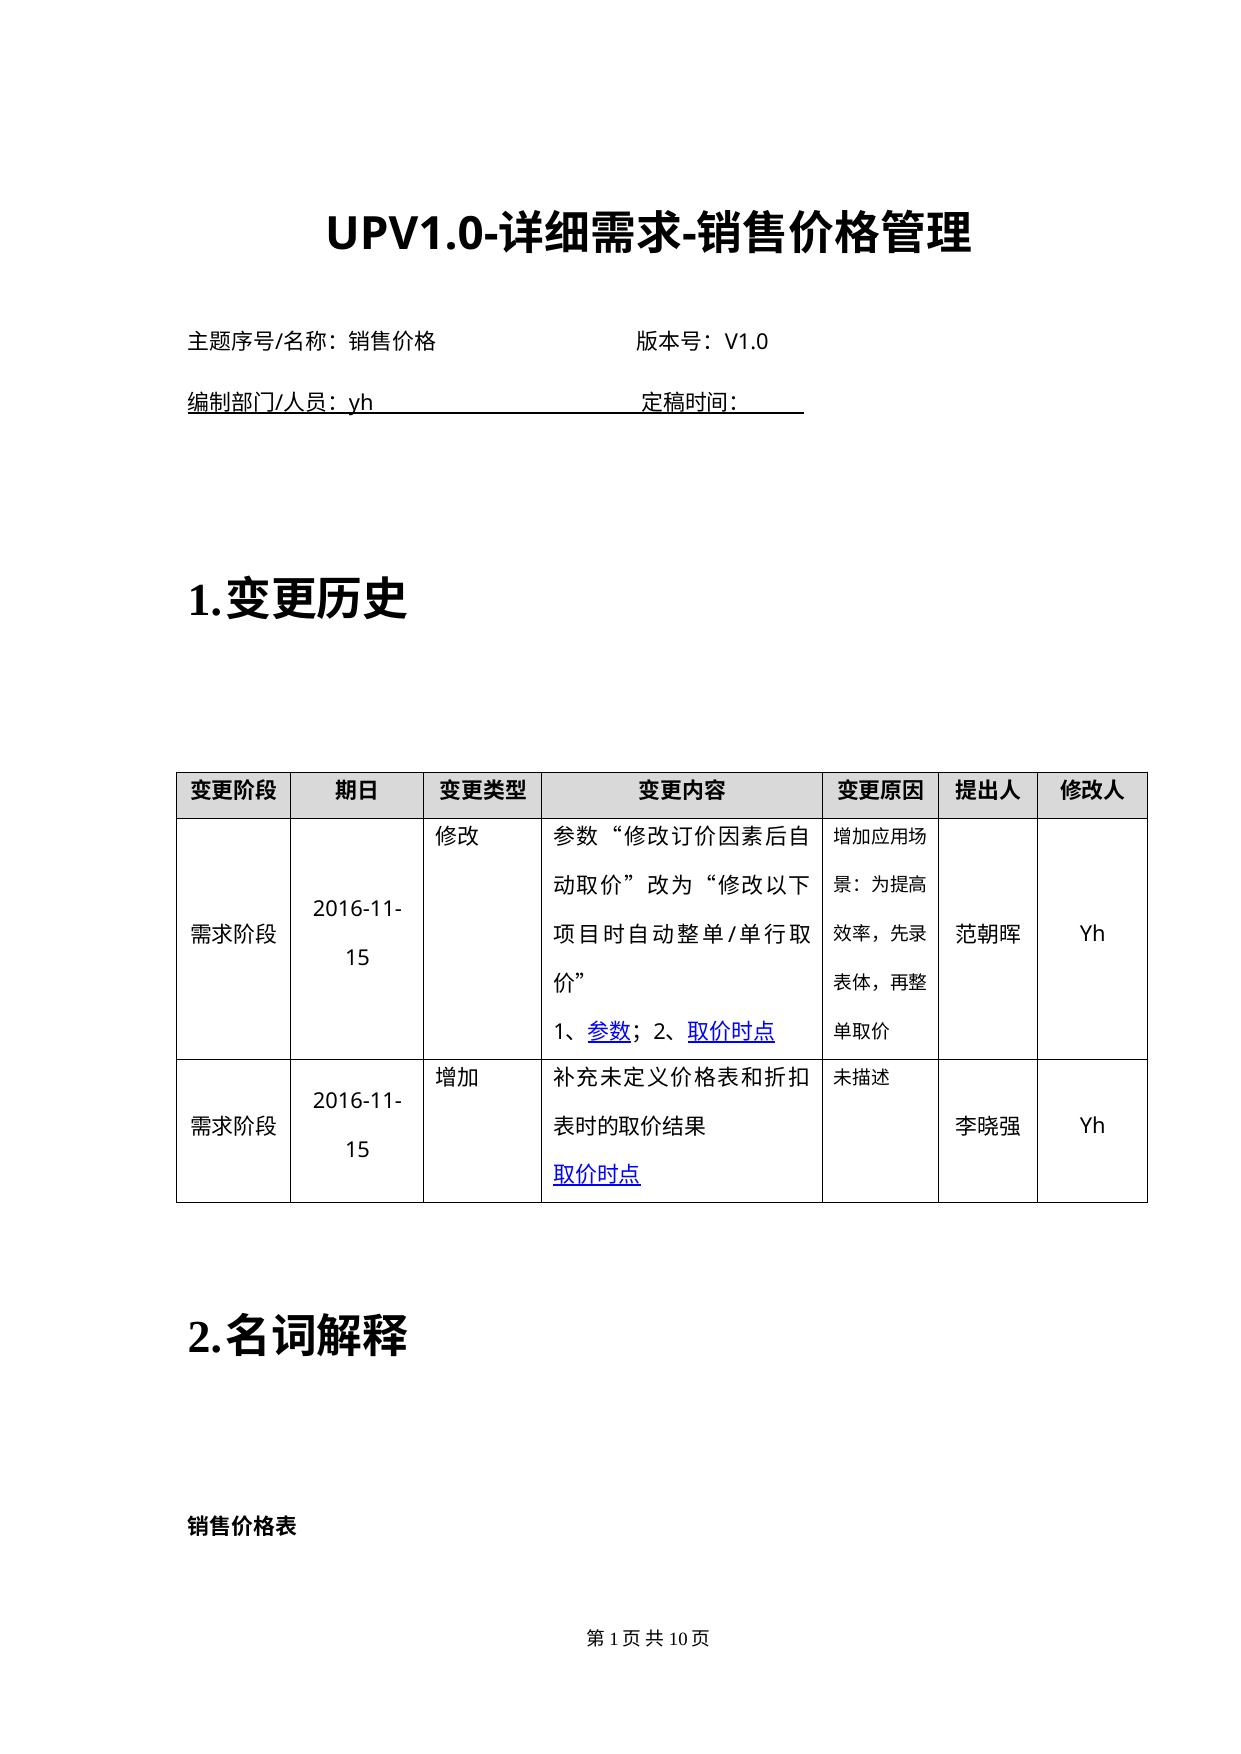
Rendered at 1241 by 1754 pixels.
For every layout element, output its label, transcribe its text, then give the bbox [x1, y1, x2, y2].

table_header 变更内容 [542, 773, 822, 818]
title UPV1.0-详细需求-销售价格管理 [187, 181, 1109, 278]
table_cell 需求阶段 [177, 1060, 290, 1202]
table_header 期日 [291, 773, 423, 818]
table_cell 增加应用场景：为提高效率，先录表体，再整单取价 [823, 819, 938, 1059]
table_cell 补充未定义价格表和折扣表时的取价结果 取价时点 [542, 1060, 822, 1202]
text 销售价格表 [187, 1509, 1109, 1541]
table_header 变更阶段 [177, 773, 290, 818]
table_cell 2016-11-15 [291, 1060, 423, 1202]
table_cell 需求阶段 [177, 819, 290, 1059]
table_cell 李晓强 [939, 1060, 1037, 1202]
text 主题序号/名称：销售价格 版本号：V1.0 [187, 324, 1109, 357]
table_header 变更原因 [823, 773, 938, 818]
table_header 变更类型 [424, 773, 541, 818]
table_cell 修改 [424, 819, 541, 1059]
subtitle 变更历史 [187, 546, 1109, 644]
table_header 修改人 [1038, 773, 1147, 818]
table_cell 未描述 [823, 1060, 938, 1202]
text 编制部门/人员：yh 定稿时间： [187, 385, 1109, 417]
subtitle 名词解释 [187, 1283, 1109, 1381]
table_cell 范朝晖 [939, 819, 1037, 1059]
table_cell 2016-11-15 [291, 819, 423, 1059]
table_cell Yh [1038, 819, 1147, 1059]
table_header 提出人 [939, 773, 1037, 818]
table_cell Yh [1038, 1060, 1147, 1202]
table_cell 增加 [424, 1060, 541, 1202]
table_cell 参数“修改订价因素后自动取价”改为“修改以下项目时自动整单/单行取价” 1、参数；2、取价时点 [542, 819, 822, 1059]
